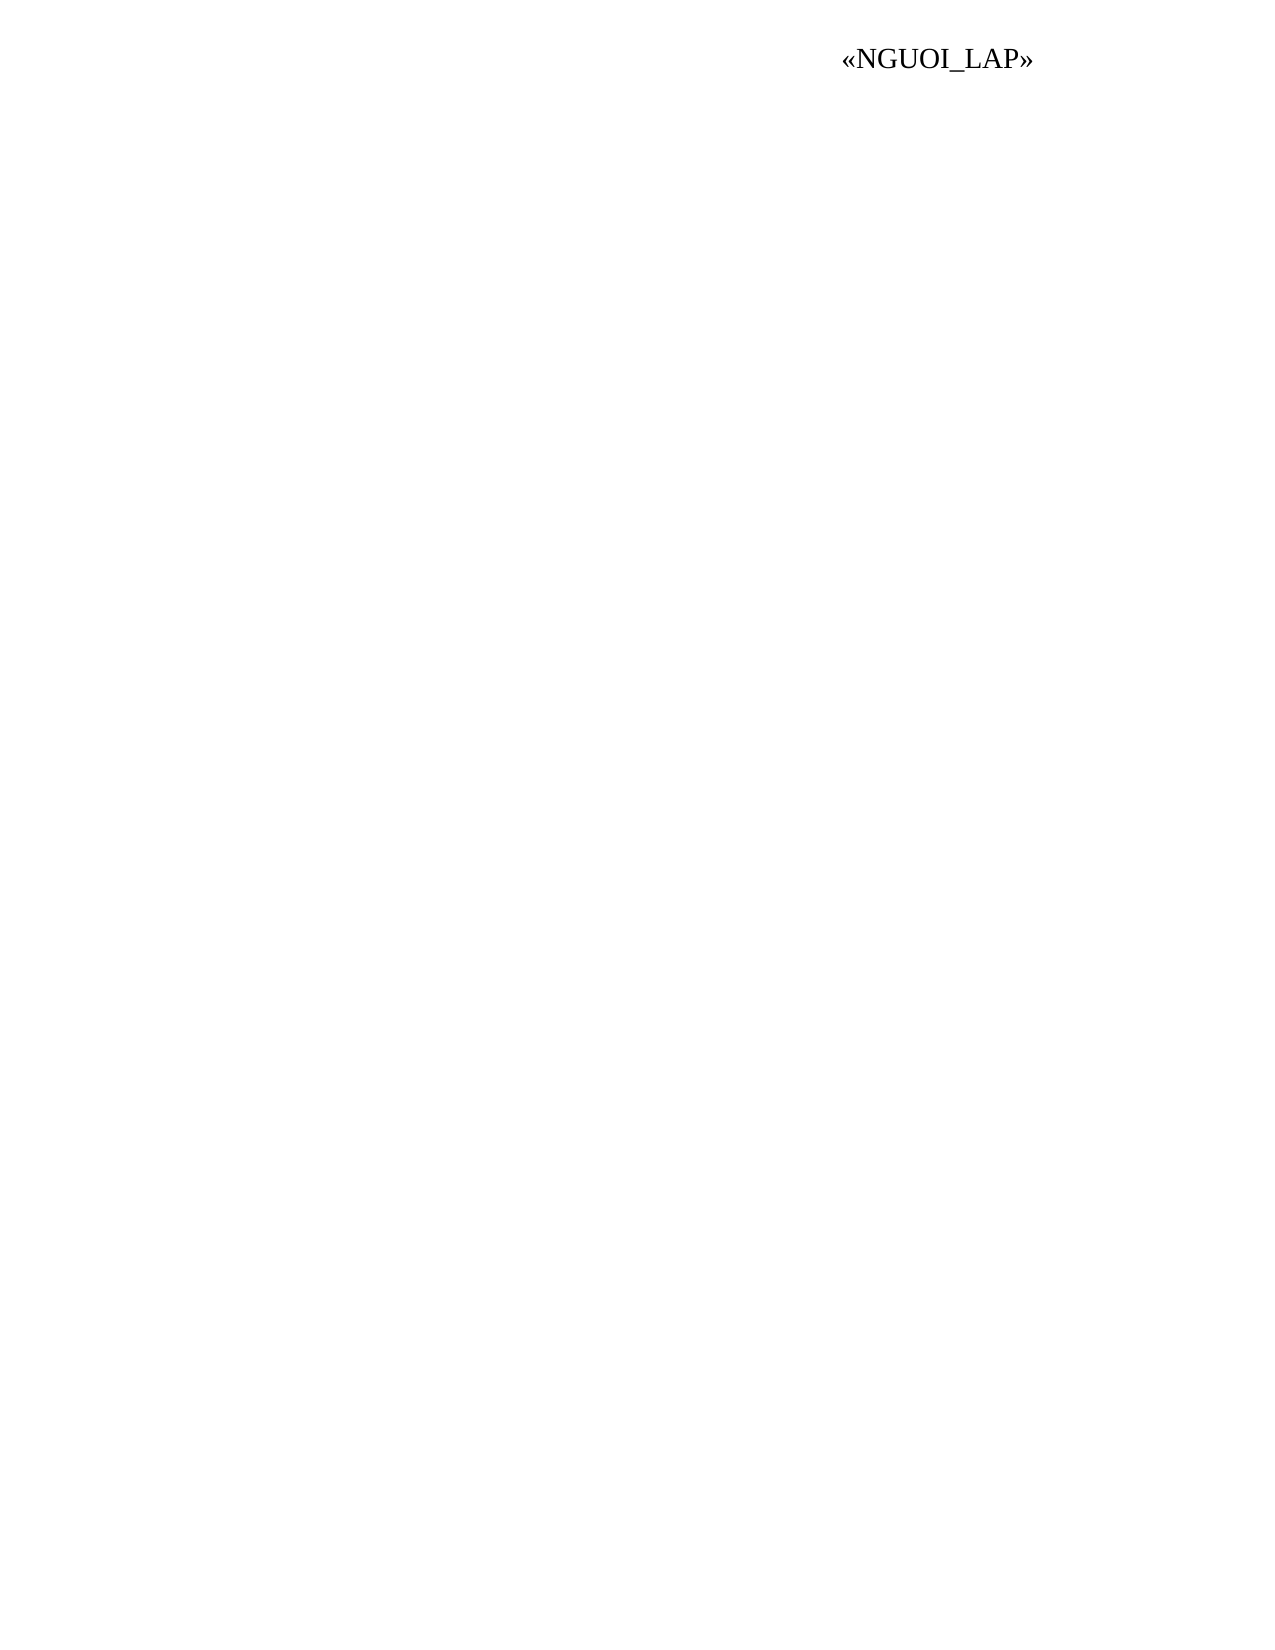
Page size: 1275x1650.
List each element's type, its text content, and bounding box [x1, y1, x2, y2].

text «NGUOI_LAP» [700, 41, 1174, 75]
